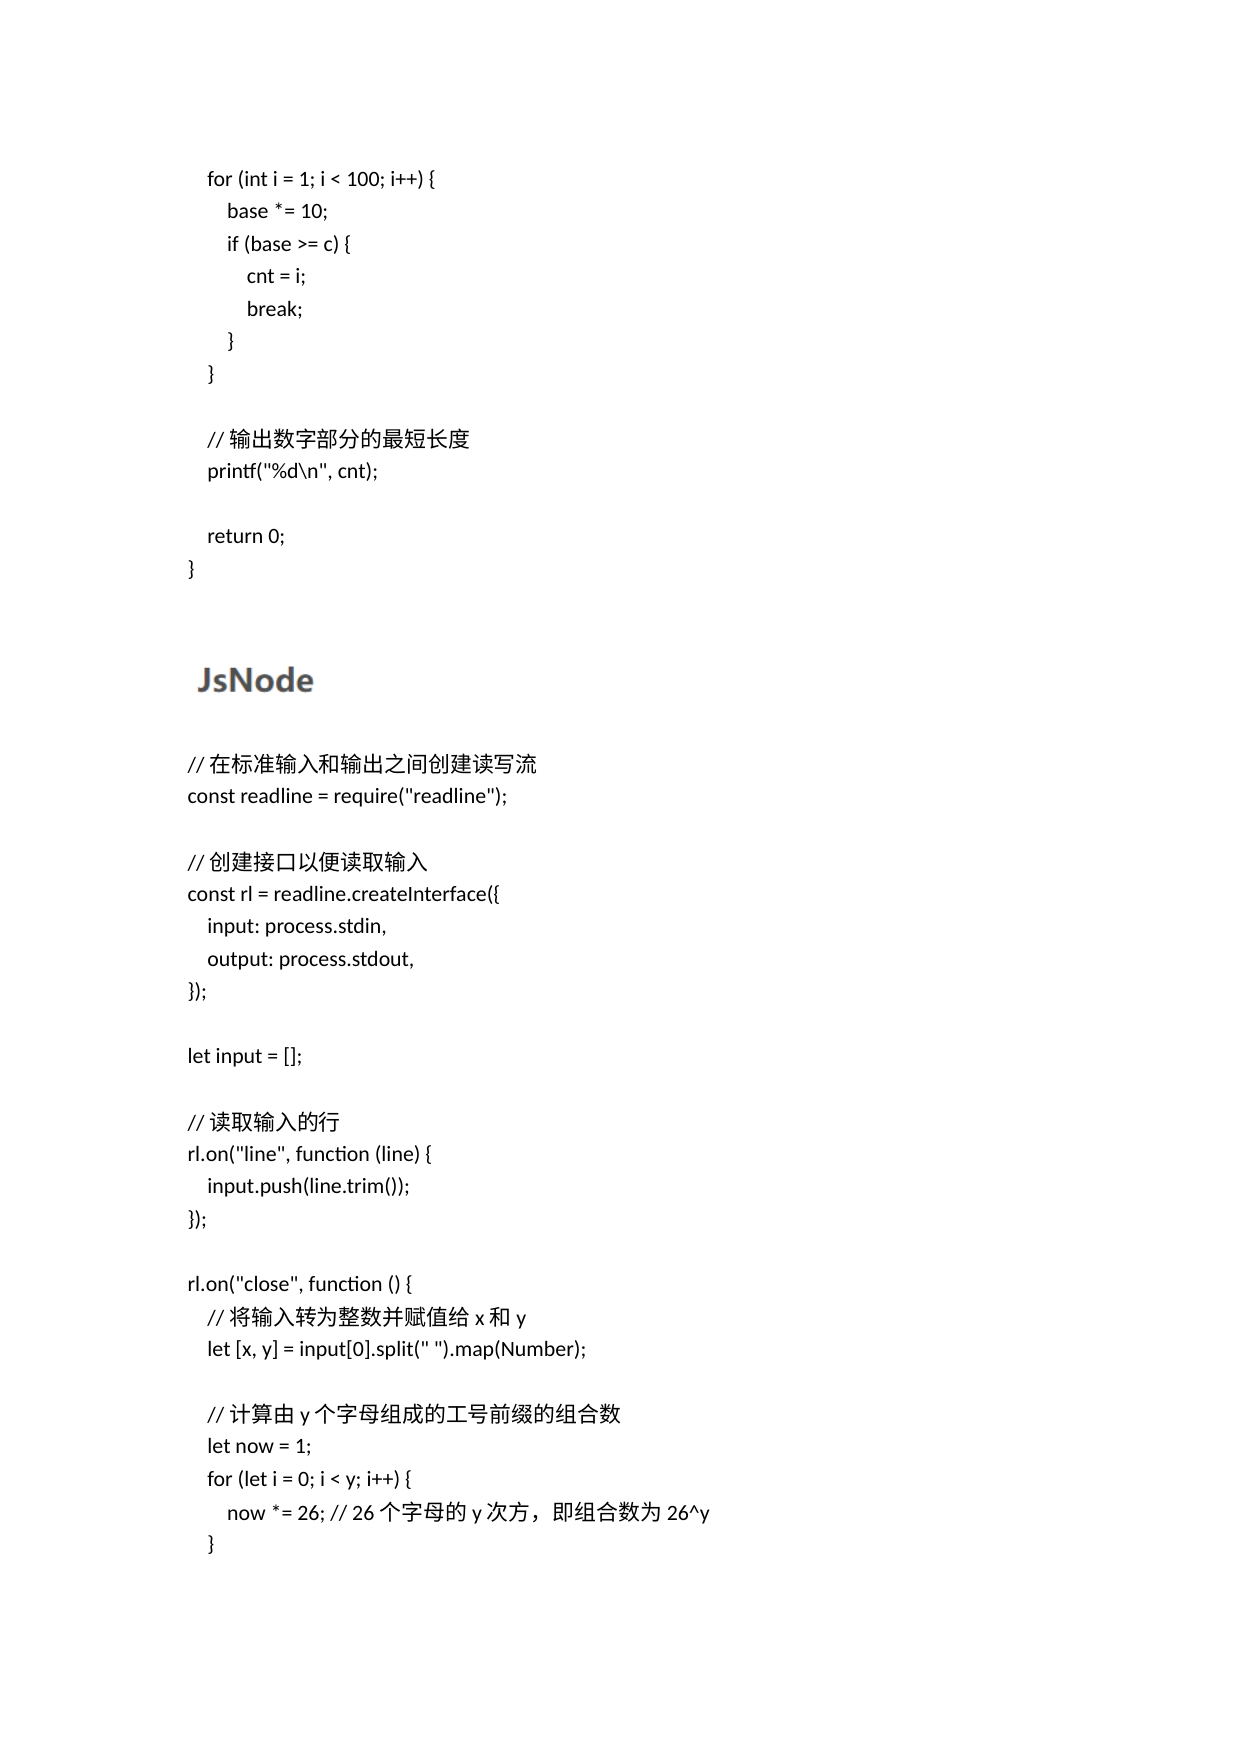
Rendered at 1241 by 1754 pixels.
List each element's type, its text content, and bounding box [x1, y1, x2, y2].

text now *= 26; // 26 个字母的 y 次方，即组合数为 26^y [187, 1494, 1053, 1527]
text let [x, y] = input[0].split(" ").map(Number); [187, 1332, 1053, 1364]
text return 0; [187, 519, 1053, 552]
text // 计算由 y 个字母组成的工号前缀的组合数 [187, 1397, 1053, 1429]
text const readline = require("readline"); [187, 779, 1053, 812]
text for (let i = 0; i < y; i++) { [187, 1462, 1053, 1494]
text rl.on("line", function (line) { [187, 1137, 1053, 1169]
text let now = 1; [187, 1429, 1053, 1462]
text base *= 10; [187, 194, 1053, 227]
text rl.on("close", function () { [187, 1267, 1053, 1299]
text const rl = readline.createInterface({ [187, 877, 1053, 909]
text break; [187, 292, 1053, 324]
text // 将输入转为整数并赋值给 x 和 y [187, 1299, 1053, 1332]
text // 读取输入的行 [187, 1104, 1053, 1137]
text output: process.stdout, [187, 942, 1053, 974]
text cnt = i; [187, 259, 1053, 292]
text input.push(line.trim()); [187, 1169, 1053, 1202]
text input: process.stdin, [187, 909, 1053, 942]
text for (int i = 1; i < 100; i++) { [187, 162, 1053, 194]
text if (base >= c) { [187, 227, 1053, 259]
text } [187, 1527, 1053, 1559]
text // 创建接口以便读取输入 [187, 844, 1053, 877]
text }); [187, 1202, 1053, 1234]
text }); [187, 974, 1053, 1007]
text } [187, 552, 1053, 584]
text } [187, 324, 1053, 357]
text } [187, 357, 1053, 389]
text // 在标准输入和输出之间创建读写流 [187, 747, 1053, 779]
text // 输出数字部分的最短长度 [187, 422, 1053, 454]
text printf("%d\n", cnt); [187, 454, 1053, 487]
picture [187, 649, 338, 702]
text let input = []; [187, 1039, 1053, 1072]
